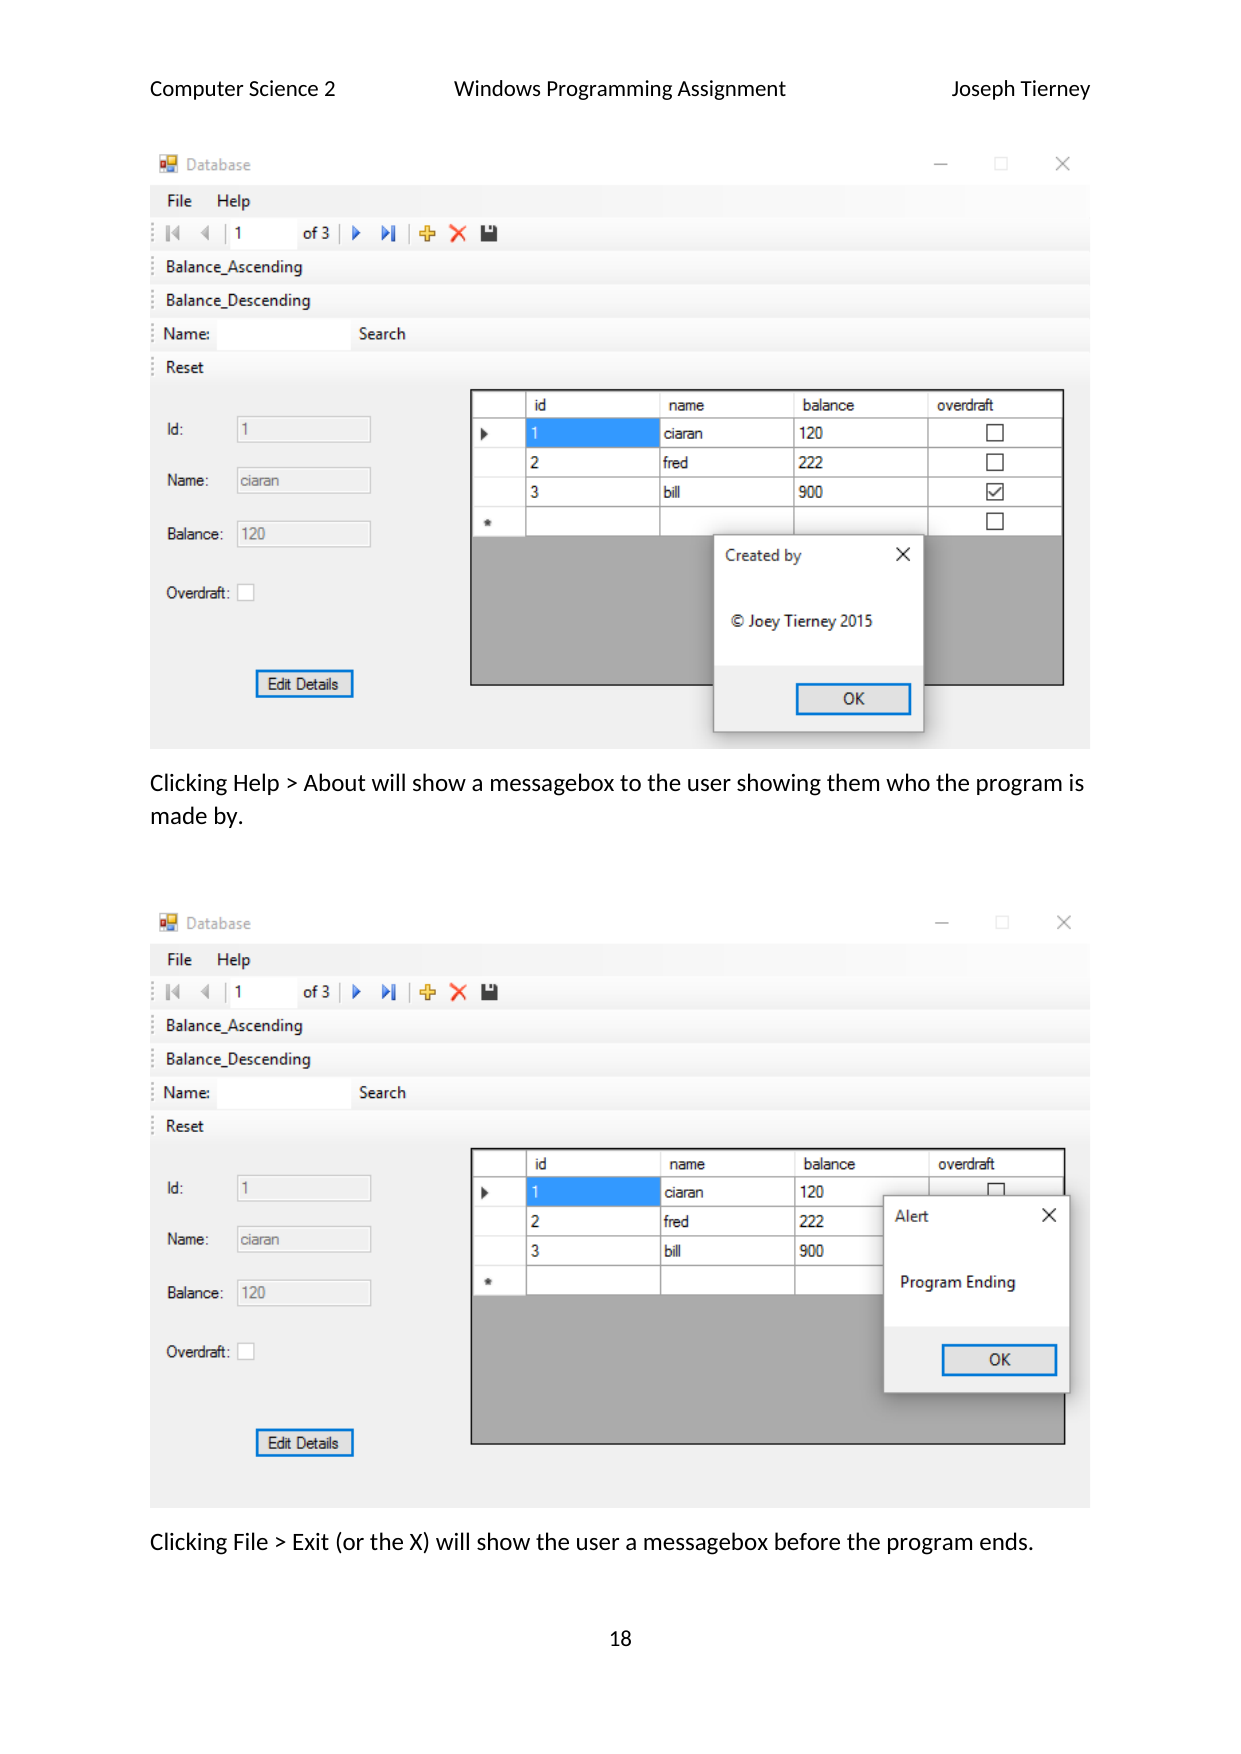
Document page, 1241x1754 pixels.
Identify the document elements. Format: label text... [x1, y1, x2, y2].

text Clicking File > Exit (or the X) will show the user a messagebox before the program ends. [150, 1526, 1090, 1557]
picture [150, 150, 1091, 749]
text Clicking Help > About will show a messagebox to the user showing them who the program is made by. [150, 767, 1090, 831]
picture [150, 905, 1091, 1508]
